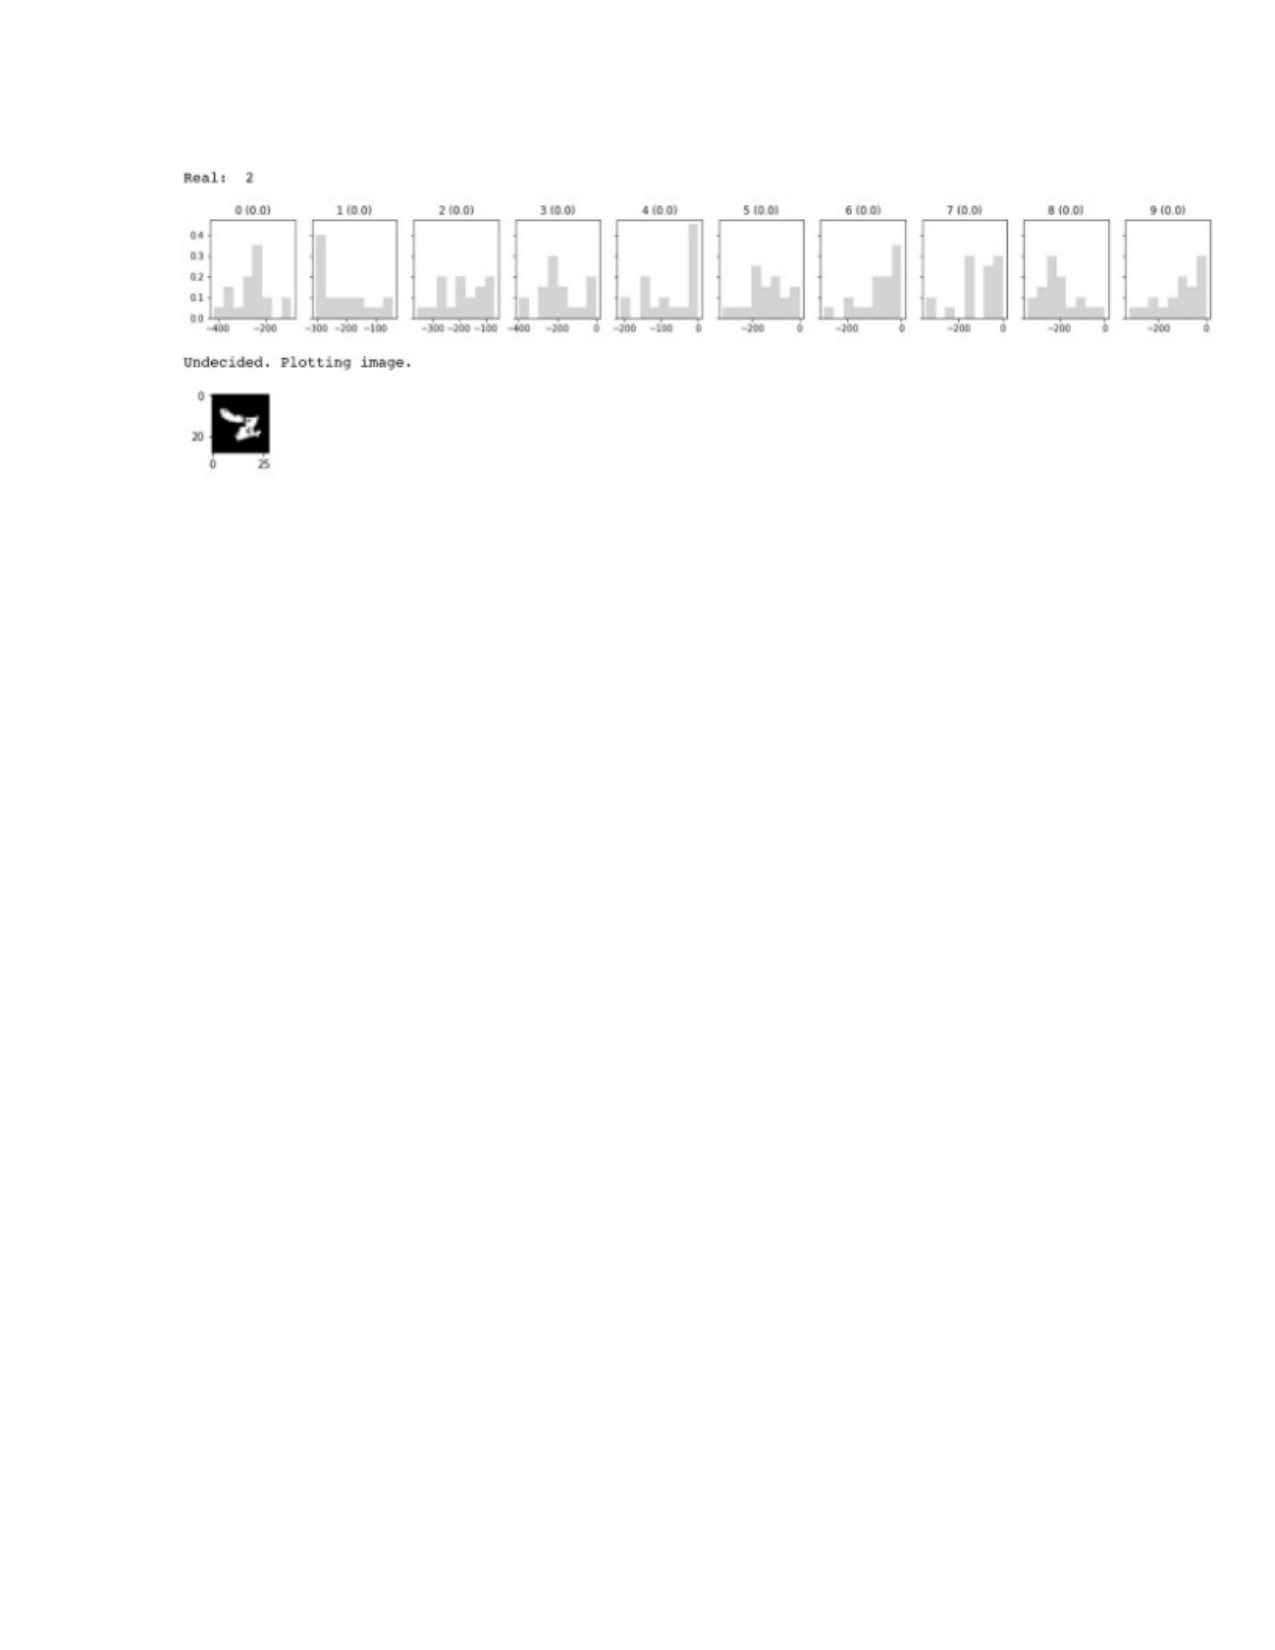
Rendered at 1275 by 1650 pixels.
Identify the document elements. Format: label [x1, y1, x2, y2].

picture [150, 150, 1271, 506]
